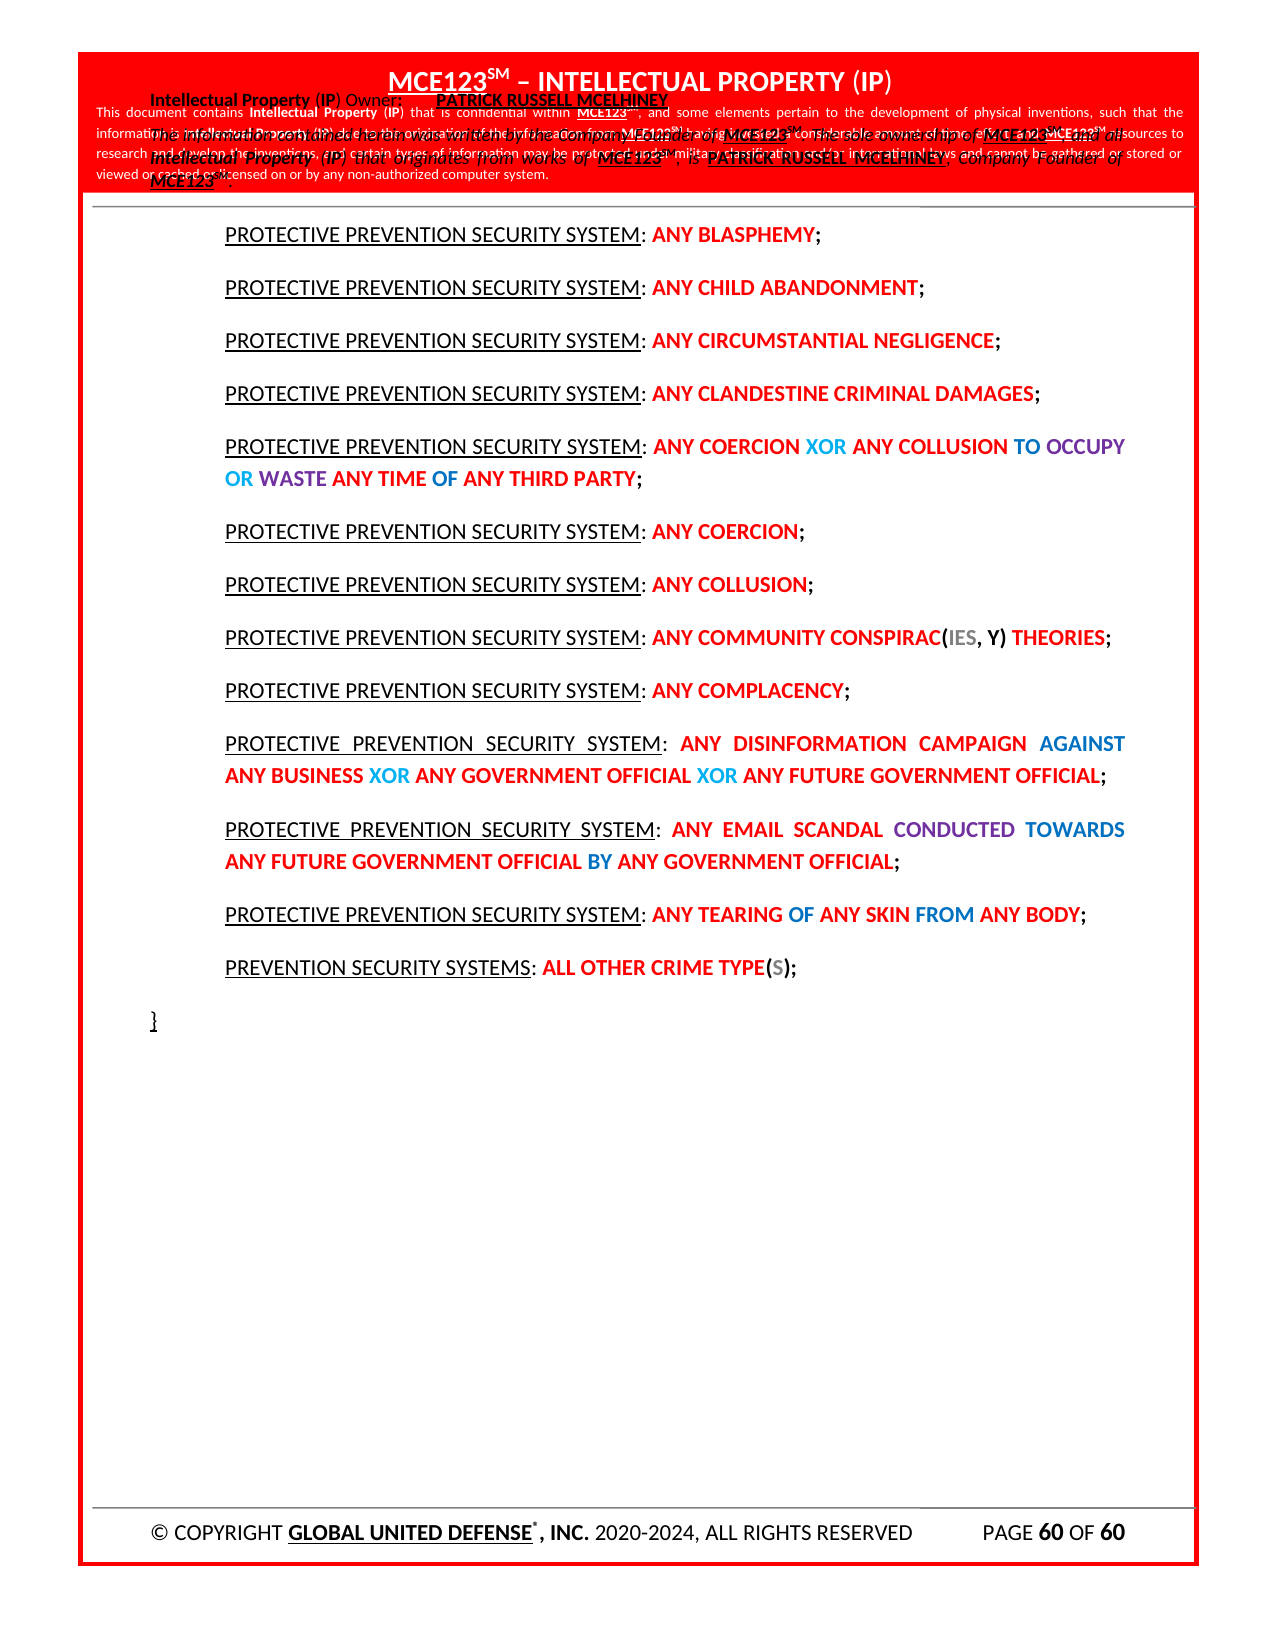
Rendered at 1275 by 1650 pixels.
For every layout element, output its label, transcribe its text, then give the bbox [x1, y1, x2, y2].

text PROTECTIVE PREVENTION SECURITY SYSTEM: ANY CLANDESTINE CRIMINAL DAMAGES; [225, 379, 1125, 407]
text PROTECTIVE PREVENTION SECURITY SYSTEM: ANY COMMUNITY CONSPIRAC(IES, Y) THEORIES; [225, 623, 1125, 651]
text PROTECTIVE PREVENTION SECURITY SYSTEM: ANY DISINFORMATION CAMPAIGN AGAINST ANY BUSINESS XOR ANY GOVERNMENT OFFICIAL XOR ANY FUTURE GOVERNMENT OFFICIAL; [225, 729, 1125, 790]
text PROTECTIVE PREVENTION SECURITY SYSTEM: ANY EMAIL SCANDAL CONDUCTED TOWARDS ANY FUTURE GOVERNMENT OFFICIAL BY ANY GOVERNMENT OFFICIAL; [225, 815, 1125, 875]
text PROTECTIVE PREVENTION SECURITY SYSTEM: ANY COMPLACENCY; [225, 676, 1125, 704]
text PROTECTIVE PREVENTION SECURITY SYSTEM: ANY CHILD ABANDONMENT; [225, 273, 1125, 301]
text PROTECTIVE PREVENTION SECURITY SYSTEM: ANY TEARING OF ANY SKIN FROM ANY BODY; [225, 900, 1125, 928]
text } [150, 1006, 1125, 1034]
text PREVENTION SECURITY SYSTEMS: ALL OTHER CRIME TYPE(S); [187, 953, 1125, 981]
text PROTECTIVE PREVENTION SECURITY SYSTEM: ANY CIRCUMSTANTIAL NEGLIGENCE; [225, 326, 1125, 354]
text PROTECTIVE PREVENTION SECURITY SYSTEM: ANY BLASPHEMY; [225, 220, 1125, 248]
text PROTECTIVE PREVENTION SECURITY SYSTEM: ANY COERCION XOR ANY COLLUSION TO OCCUPY OR WASTE ANY TIME OF ANY THIRD PARTY; [225, 432, 1125, 492]
text PROTECTIVE PREVENTION SECURITY SYSTEM: ANY COERCION; [225, 517, 1125, 545]
text PROTECTIVE PREVENTION SECURITY SYSTEM: ANY COLLUSION; [225, 570, 1125, 598]
